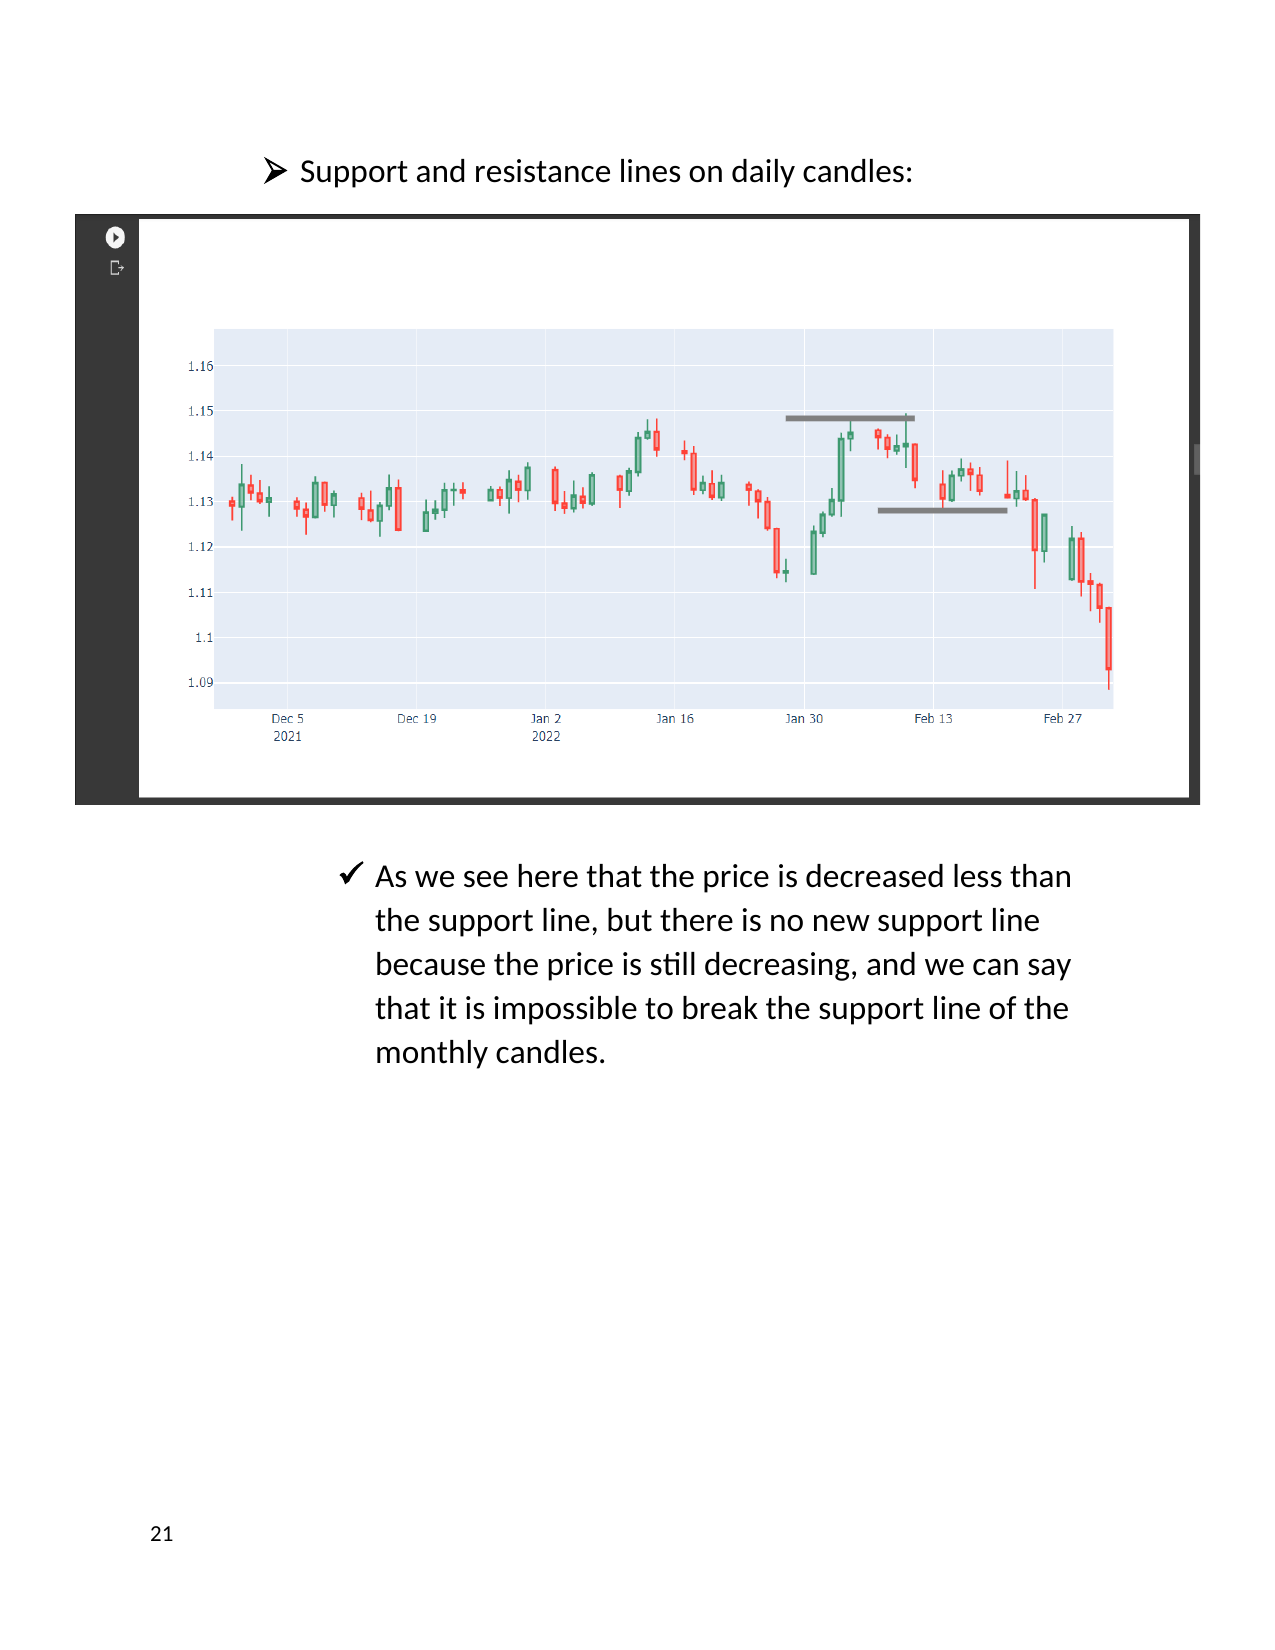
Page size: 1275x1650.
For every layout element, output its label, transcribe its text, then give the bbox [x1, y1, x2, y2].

picture [75, 214, 1200, 805]
list As we see here that the price is decreased less than the support line, but there is no new support line because the price is still decreasing, and we can say that it is impossible to break the support line of the monthly candles. [337, 855, 1125, 1072]
list Support and resistance lines on daily candles: [262, 150, 1125, 191]
